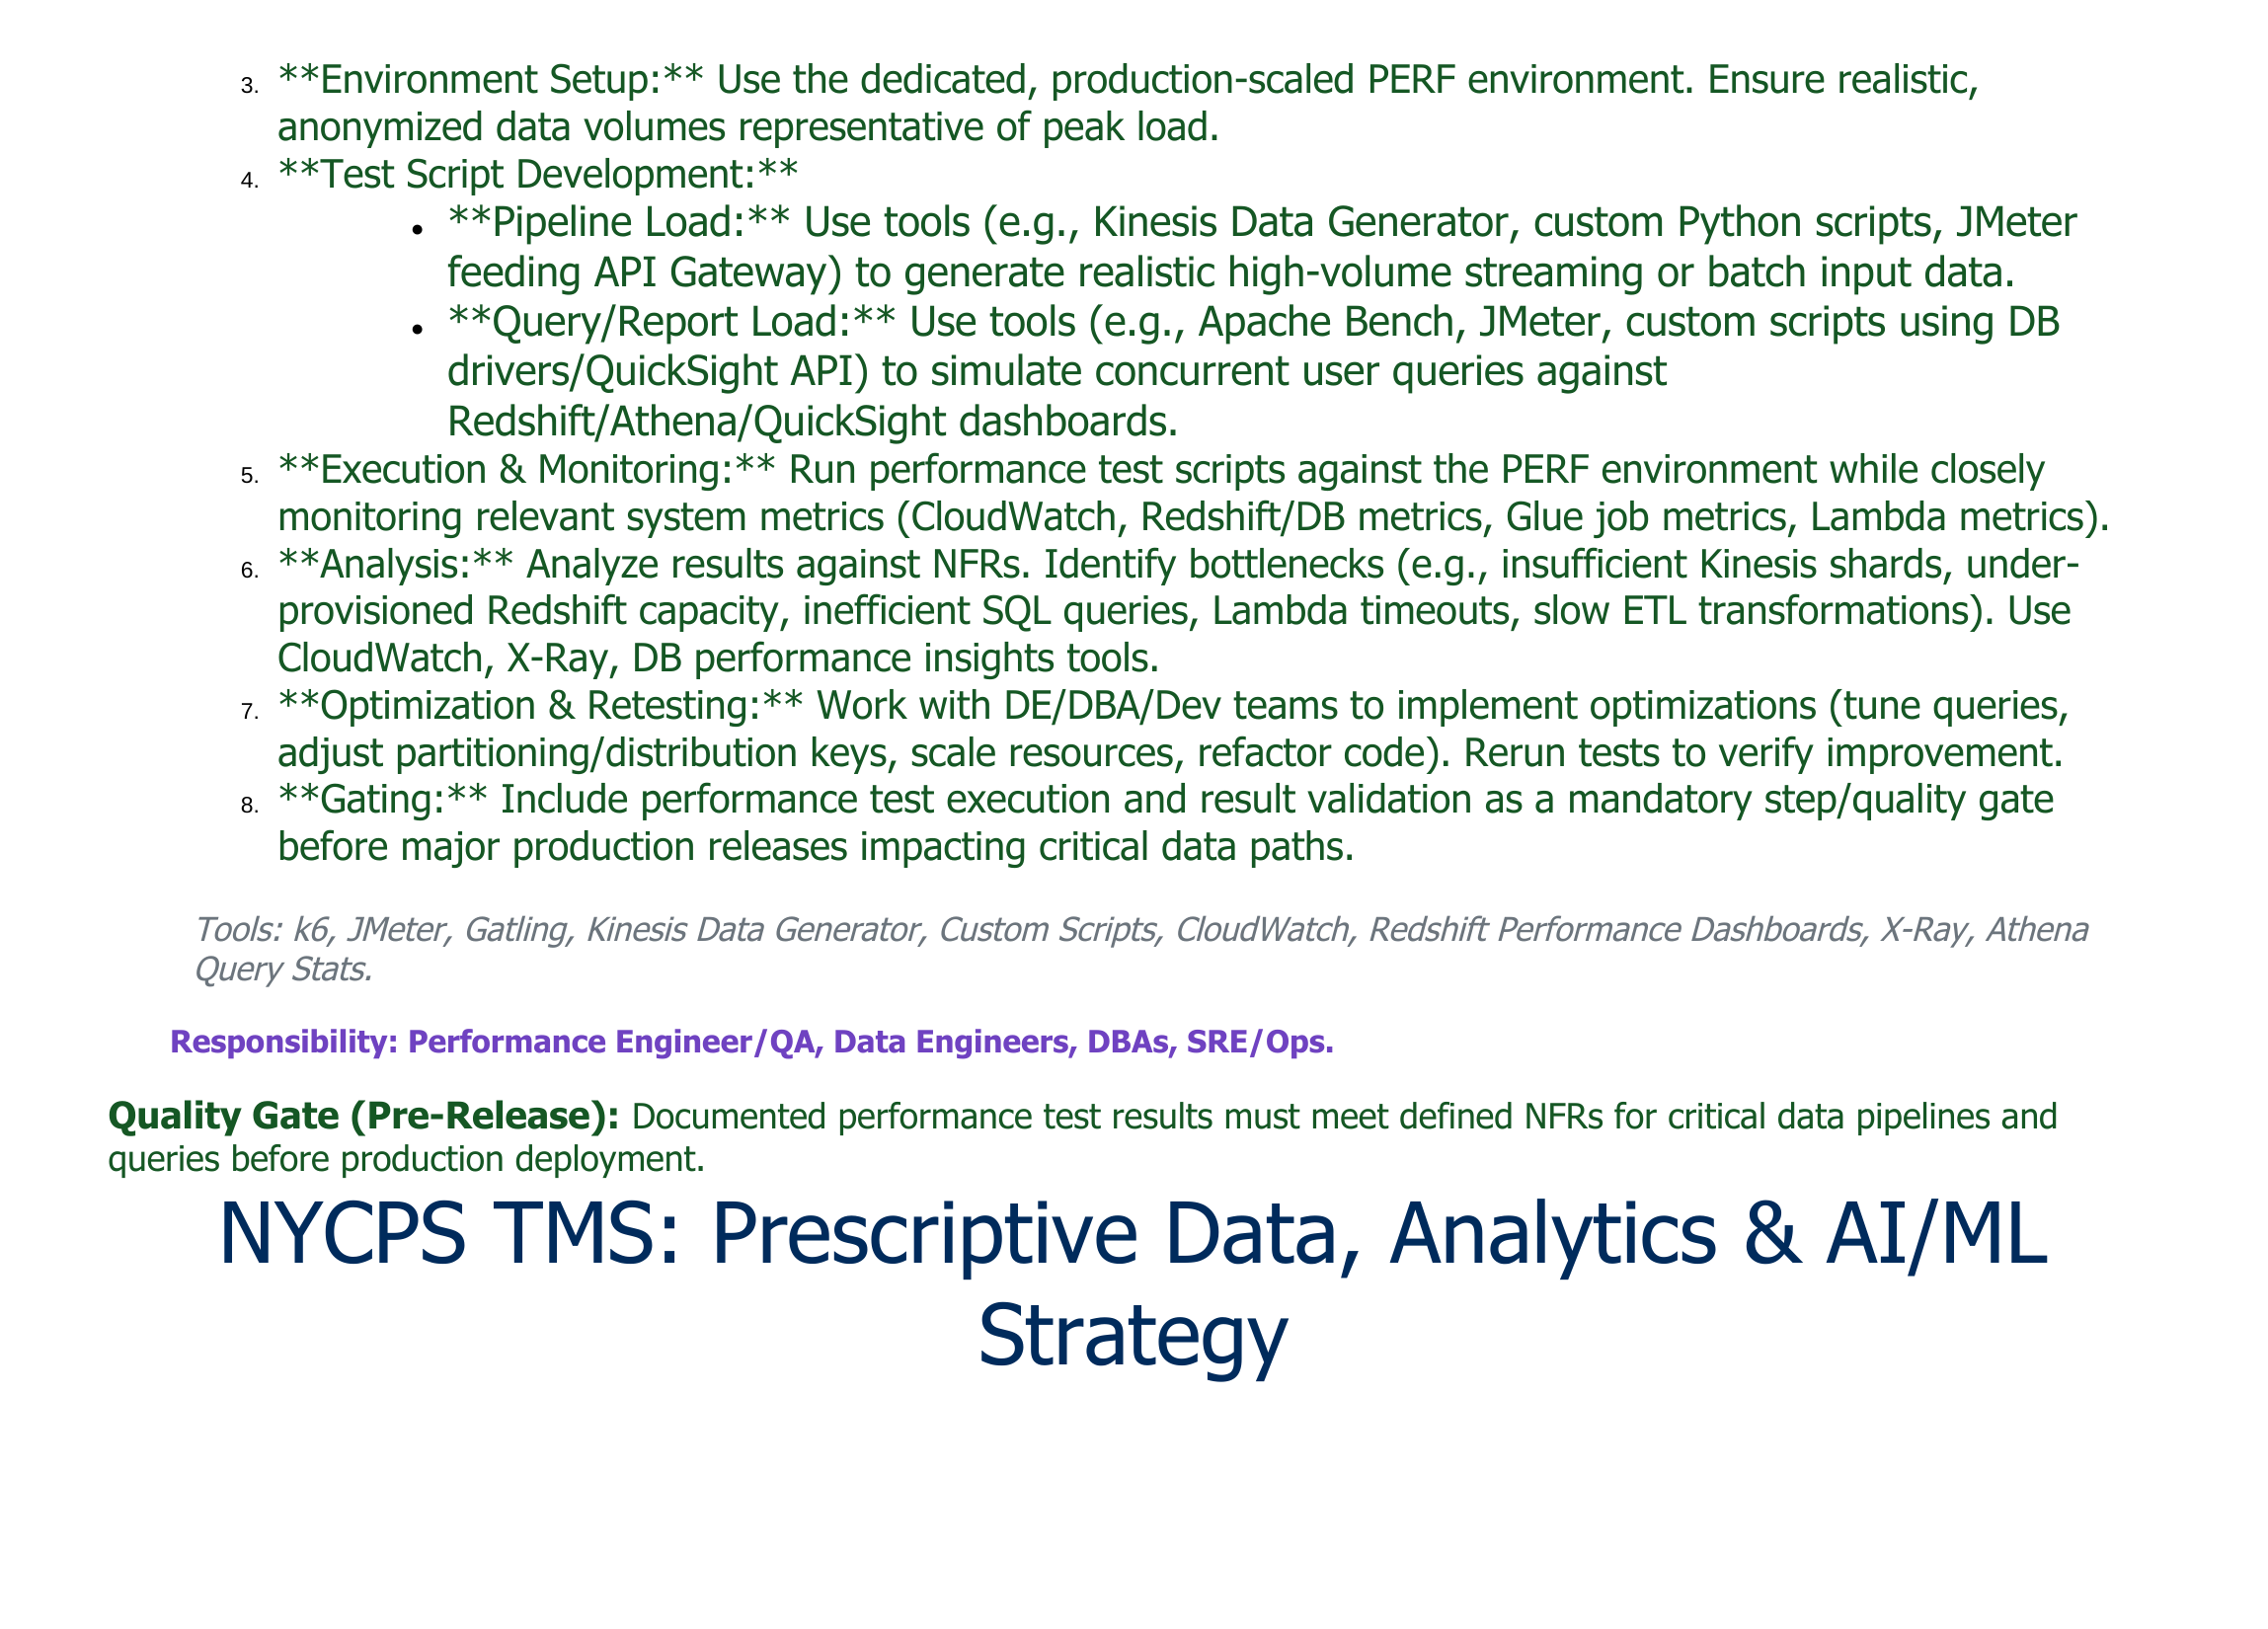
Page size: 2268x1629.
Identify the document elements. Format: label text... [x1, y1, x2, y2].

list **Pipeline Load:** Use tools (e.g., Kinesis Data Generator, custom Python scripts, JMeter feeding API Gateway) to generate realistic high-volume streaming or batch input data. [411, 195, 2159, 295]
list **Gating:** Include performance test execution and result validation as a mandatory step/quality gate before major production releases impacting critical data paths. [241, 774, 2159, 869]
list **Analysis:** Analyze results against NFRs. Identify bottlenecks (e.g., insufficient Kinesis shards, under-provisioned Redshift capacity, inefficient SQL queries, Lambda timeouts, slow ETL transformations). Use CloudWatch, X-Ray, DB performance insights tools. [241, 538, 2159, 680]
text Quality Gate (Pre-Release): Documented performance test results must meet defined NFRs for critical data pipelines and queries before production deployment. [108, 1092, 2159, 1179]
list **Execution & Monitoring:** Run performance test scripts against the PERF environment while closely monitoring relevant system metrics (CloudWatch, Redshift/DB metrics, Glue job metrics, Lambda metrics). [241, 444, 2159, 538]
text Tools: k6, JMeter, Gatling, Kinesis Data Generator, Custom Scripts, CloudWatch, Redshift Performance Dashboards, X-Ray, Athena Query Stats. [193, 908, 2159, 988]
list **Test Script Development:** [241, 148, 2159, 195]
text Responsibility: Performance Engineer/QA, Data Engineers, DBAs, SRE/Ops. [170, 1022, 2159, 1059]
subtitle NYCPS TMS: Prescriptive Data, Analytics & AI/ML Strategy [54, 1179, 2214, 1382]
list **Optimization & Retesting:** Work with DE/DBA/Dev teams to implement optimizations (tune queries, adjust partitioning/distribution keys, scale resources, refactor code). Rerun tests to verify improvement. [241, 680, 2159, 774]
list **Environment Setup:** Use the dedicated, production-scaled PERF environment. Ensure realistic, anonymized data volumes representative of peak load. [241, 54, 2159, 148]
list **Query/Report Load:** Use tools (e.g., Apache Bench, JMeter, custom scripts using DB drivers/QuickSight API) to simulate concurrent user queries against Redshift/Athena/QuickSight dashboards. [411, 295, 2159, 444]
